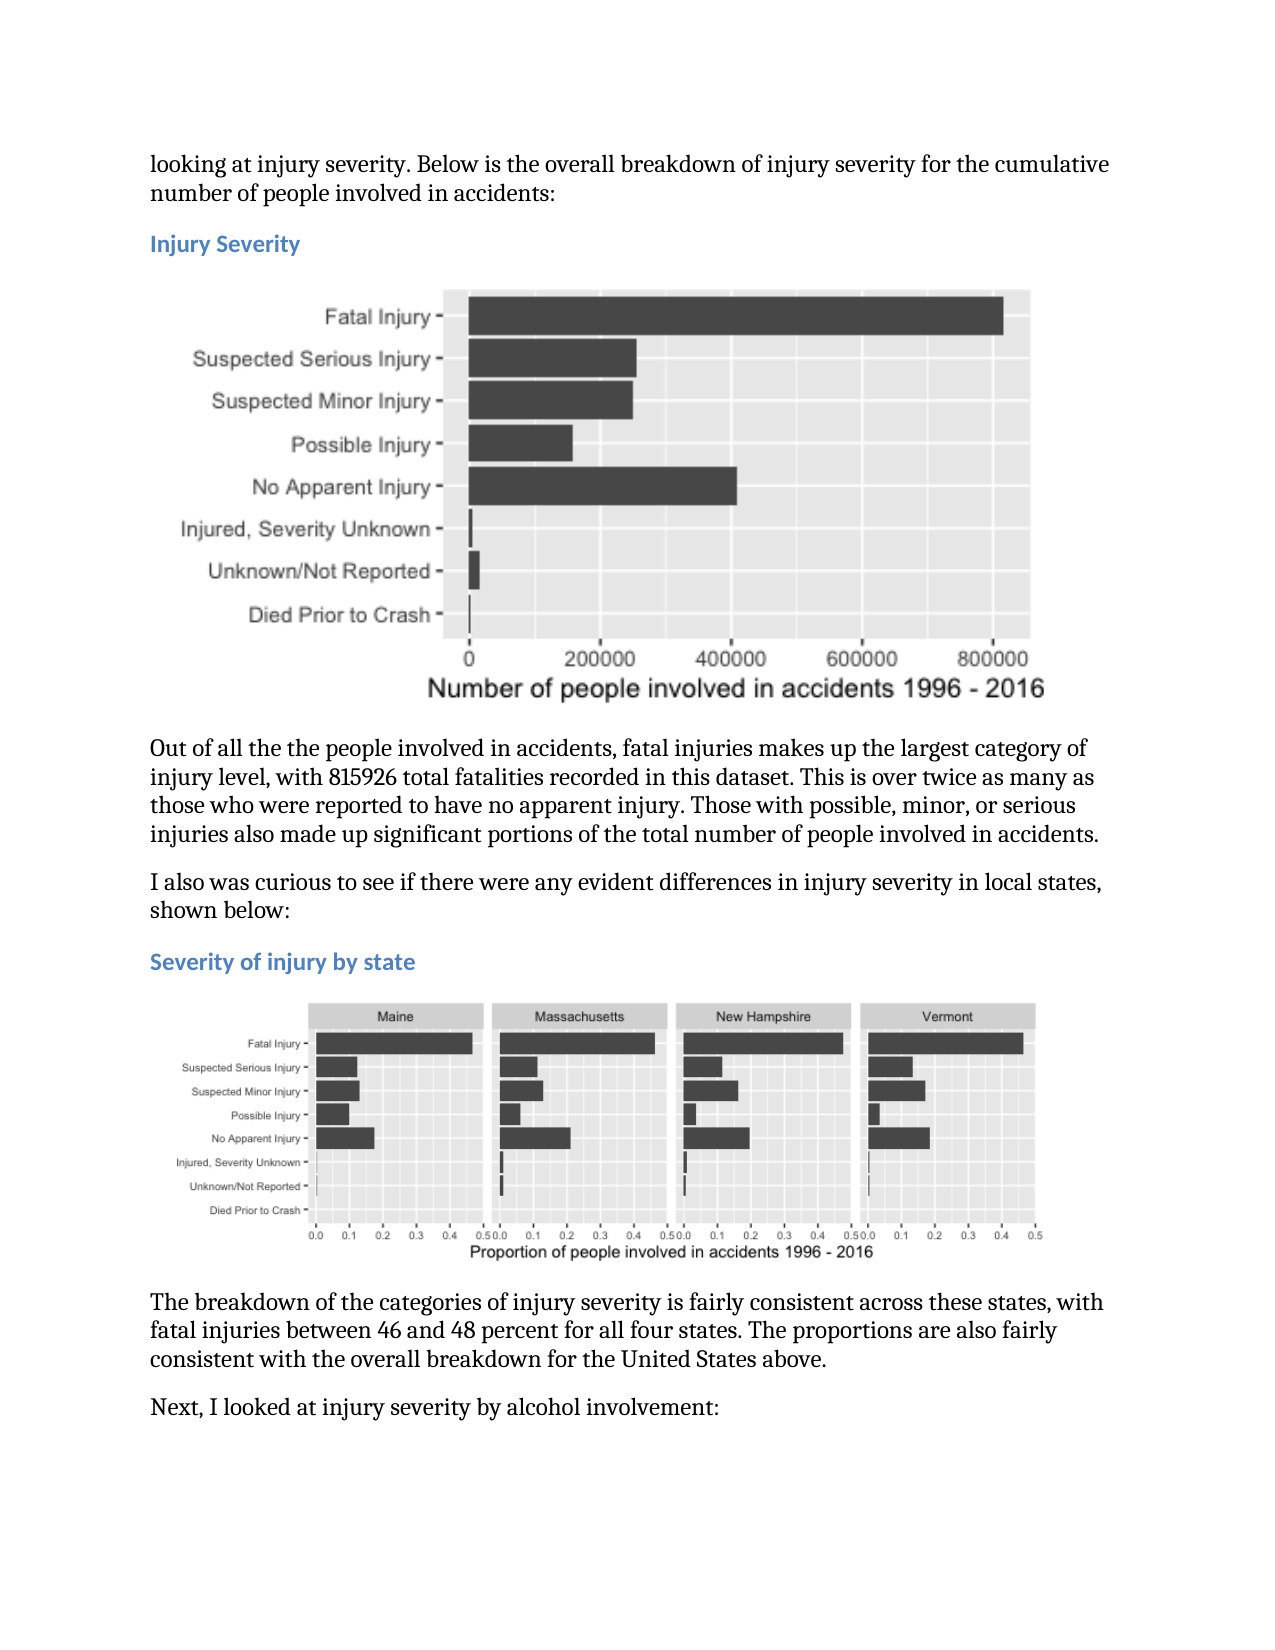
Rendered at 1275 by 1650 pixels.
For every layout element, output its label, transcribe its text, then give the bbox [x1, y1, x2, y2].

picture [168, 995, 1044, 1269]
text Out of all the the people involved in accidents, fatal injuries makes up the largest category of injury level, with 815926 total fatalities recorded in this dataset. This is over twice as many as those who were reported to have no apparent injury. Those with possible, minor, or serious injuries also made up significant portions of the total number of people involved in accidents. [150, 734, 1125, 849]
subtitle Injury Severity [150, 228, 1125, 259]
picture [168, 277, 1044, 716]
text Next, I looked at injury severity by alcohol involvement: [150, 1392, 1125, 1421]
text The breakdown of the categories of injury severity is fairly consistent across these states, with fatal injuries between 46 and 48 percent for all four states. The proportions are also fairly consistent with the overall breakdown for the United States above. [150, 1287, 1125, 1374]
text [150, 150, 1125, 207]
text I also was curious to see if there were any evident differences in injury severity in local states, shown below: [150, 868, 1125, 925]
subtitle Severity of injury by state [150, 946, 1125, 976]
